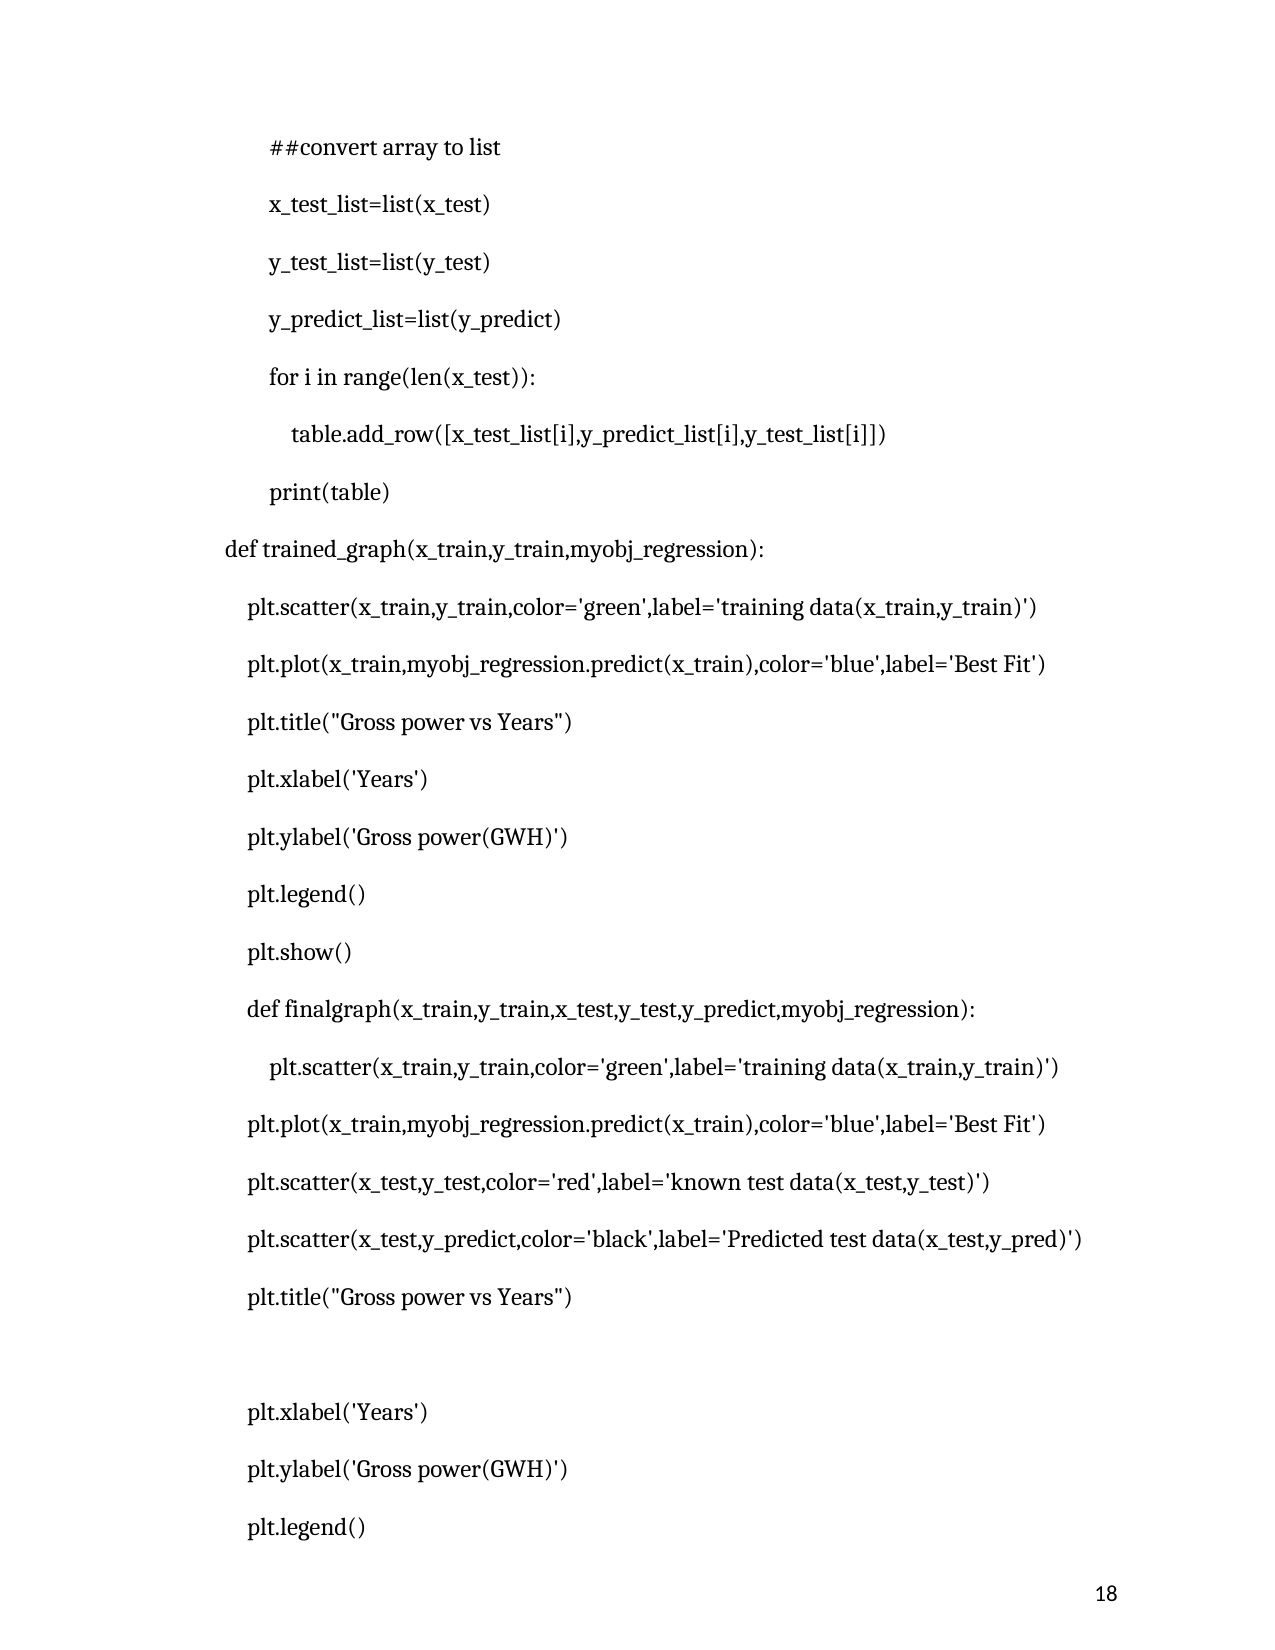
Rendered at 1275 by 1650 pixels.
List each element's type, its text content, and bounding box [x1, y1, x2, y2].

list plt.scatter(x_train,y_train,color='green',label='training data(x_train,y_train)') [225, 592, 1117, 621]
list plt.legend() [225, 1512, 1117, 1541]
list x_test_list=list(x_test) [225, 190, 1117, 219]
list plt.scatter(x_test,y_predict,color='black',label='Predicted test data(x_test,y_pred)') [225, 1225, 1117, 1254]
list y_predict_list=list(y_predict) [225, 305, 1117, 334]
list def finalgraph(x_train,y_train,x_test,y_test,y_predict,myobj_regression): [225, 995, 1117, 1024]
list plt.legend() [225, 880, 1117, 909]
list def trained_graph(x_train,y_train,myobj_regression): [225, 535, 1117, 564]
list plt.show() [225, 937, 1117, 966]
list plt.ylabel('Gross power(GWH)') [225, 822, 1117, 851]
list plt.title("Gross power vs Years") [225, 707, 1117, 736]
list plt.ylabel('Gross power(GWH)') [225, 1455, 1117, 1484]
list plt.scatter(x_test,y_test,color='red',label='known test data(x_test,y_test)') [225, 1167, 1117, 1196]
list table.add_row([x_test_list[i],y_predict_list[i],y_test_list[i]]) [225, 420, 1117, 449]
list plt.plot(x_train,myobj_regression.predict(x_train),color='blue',label='Best Fit') [225, 650, 1117, 679]
list plt.xlabel('Years') [225, 1397, 1117, 1426]
list plt.xlabel('Years') [225, 765, 1117, 794]
list y_test_list=list(y_test) [225, 247, 1117, 276]
list plt.title("Gross power vs Years") [225, 1282, 1117, 1311]
list plt.scatter(x_train,y_train,color='green',label='training data(x_train,y_train)') [225, 1052, 1117, 1081]
list for i in range(len(x_test)): [225, 362, 1117, 391]
list plt.plot(x_train,myobj_regression.predict(x_train),color='blue',label='Best Fit') [225, 1110, 1117, 1139]
list ##convert array to list [225, 132, 1117, 161]
list print(table) [225, 477, 1117, 506]
